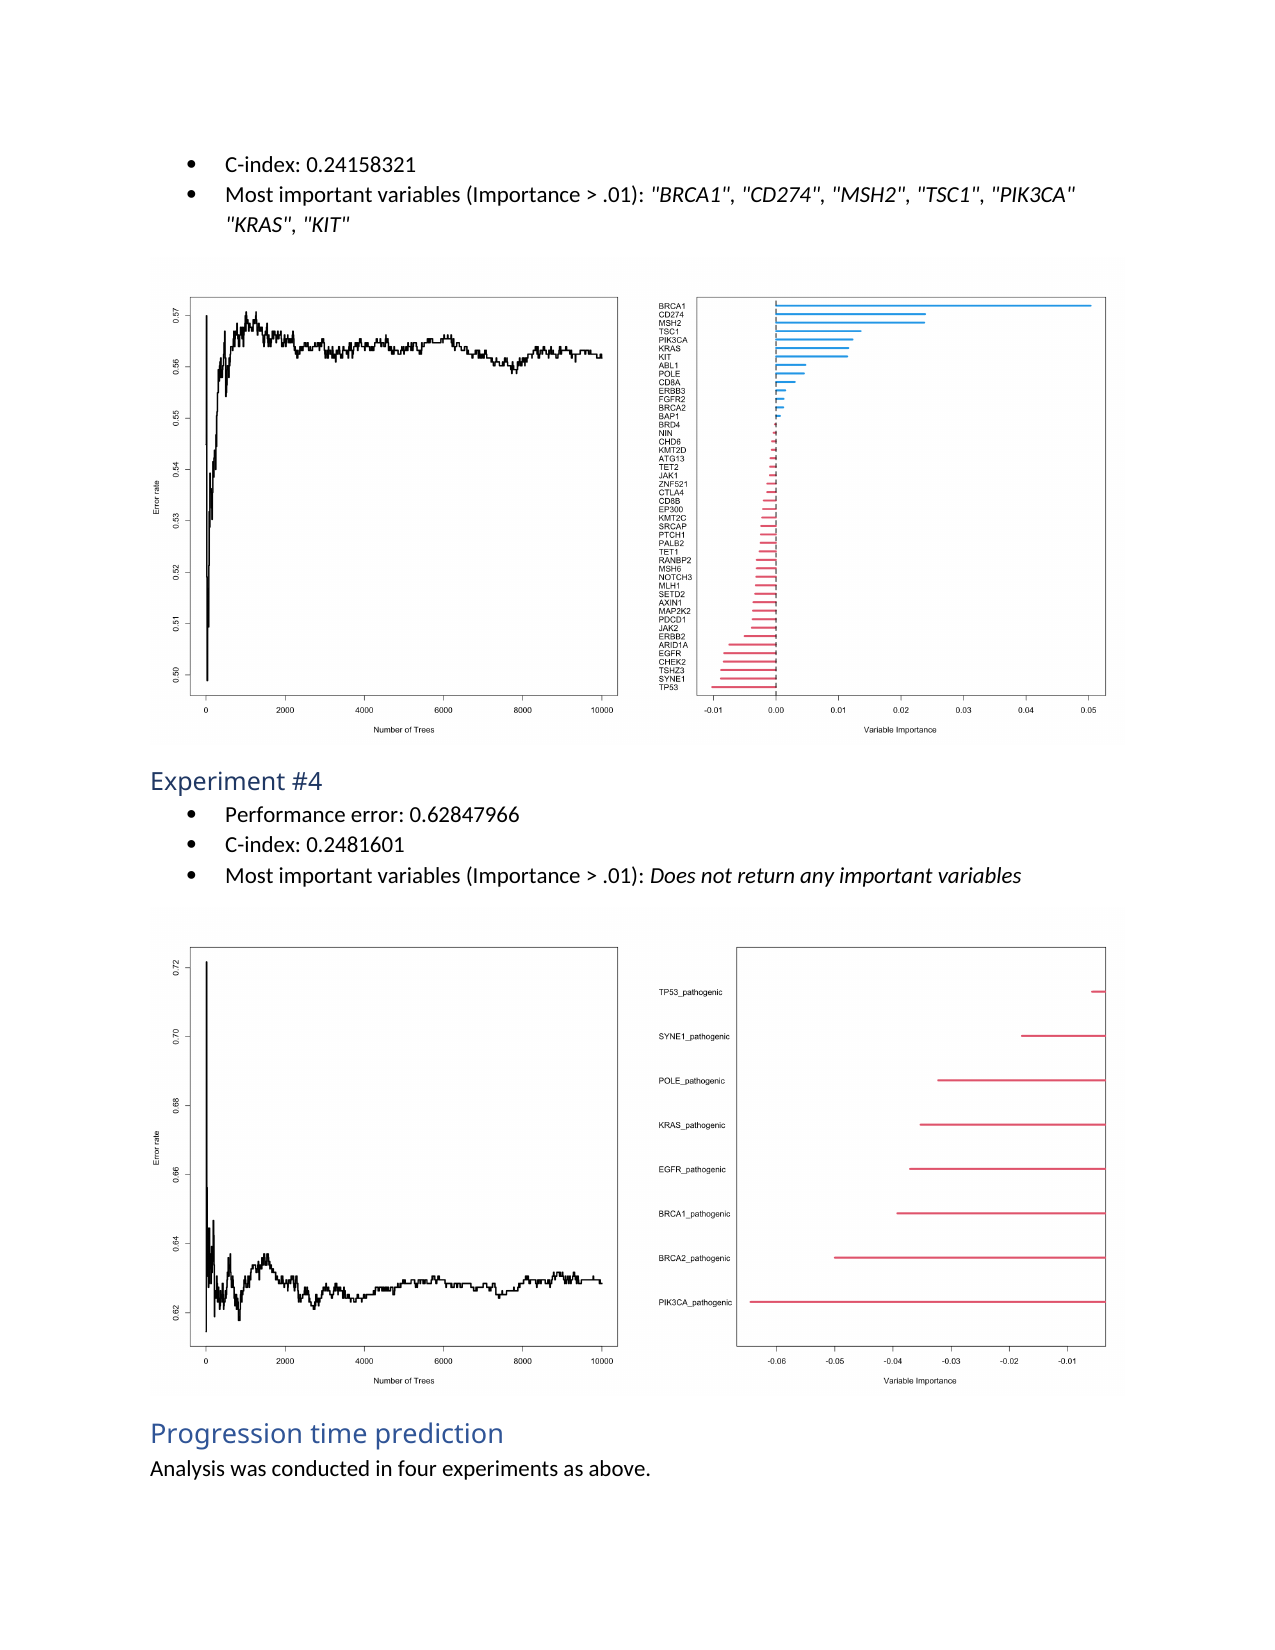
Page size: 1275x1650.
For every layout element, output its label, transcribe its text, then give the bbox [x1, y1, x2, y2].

text Analysis was conducted in four experiments as above. [150, 1454, 1125, 1482]
picture [150, 257, 1125, 745]
subtitle Progression time prediction [150, 1414, 1125, 1451]
list C-index: 0.24158321 [187, 150, 1125, 178]
picture [150, 907, 1125, 1396]
subtitle Experiment #4 [150, 764, 1125, 798]
list Performance error: 0.62847966 [187, 800, 1125, 828]
list C-index: 0.2481601 [187, 831, 1125, 859]
list Most important variables (Importance > .01): Does not return any important variables [187, 861, 1125, 889]
list Most important variables (Importance > .01): "BRCA1", "CD274", "MSH2", "TSC1", "PIK3CA" "KRAS", "KIT" [187, 180, 1125, 238]
